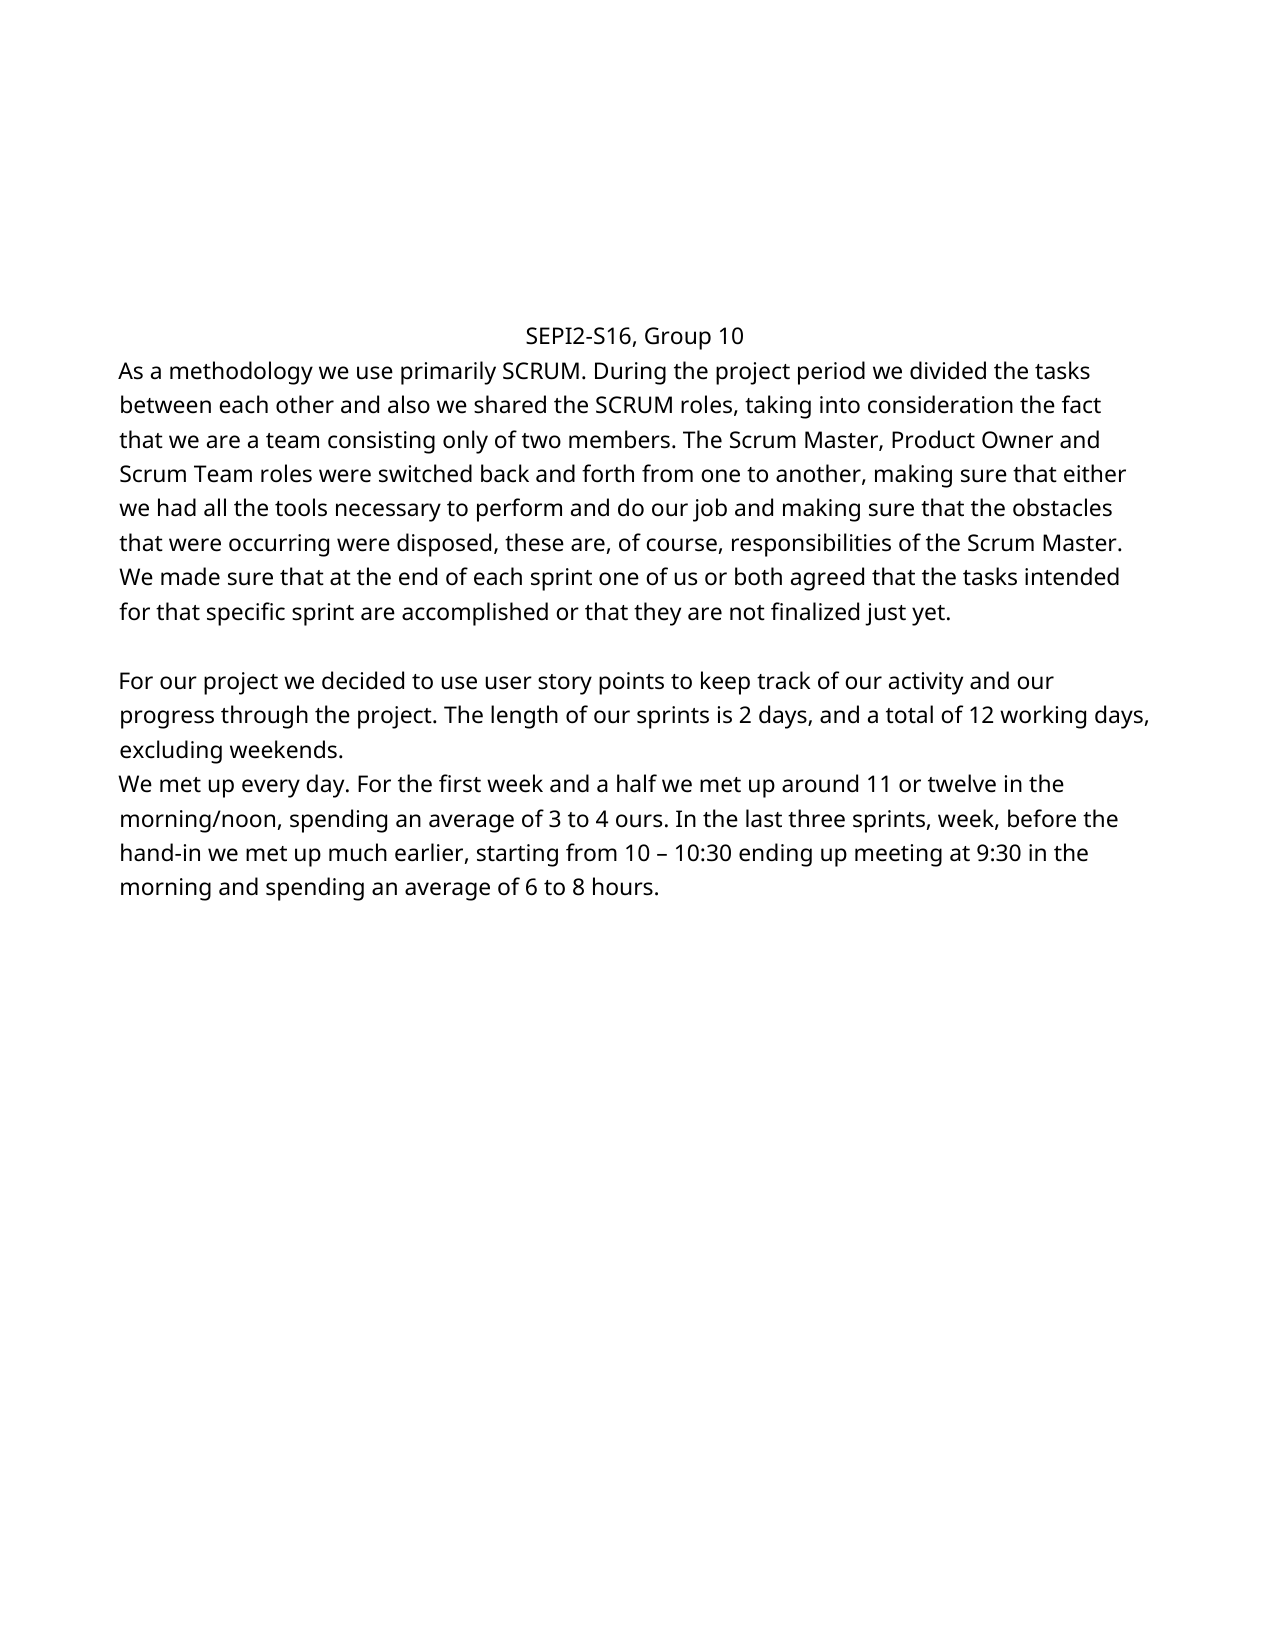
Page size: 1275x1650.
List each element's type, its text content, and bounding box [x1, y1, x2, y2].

text For our project we decided to use user story points to keep track of our activity and our progress through the project. The length of our sprints is 2 days, and a total of 12 working days, excluding weekends. [118, 665, 1151, 765]
text As a methodology we use primarily SCRUM. During the project period we divided the tasks between each other and also we shared the SCRUM roles, taking into consideration the fact that we are a team consisting only of two members. The Scrum Master, Product Owner and Scrum Team roles were switched back and forth from one to another, making sure that either we had all the tools necessary to perform and do our job and making sure that the obstacles that were occurring were disposed, these are, of course, responsibilities of the Scrum Master. We made sure that at the end of each sprint one of us or both agreed that the tasks intended for that specific sprint are accomplished or that they are not finalized just yet. [118, 355, 1151, 627]
text We met up every day. For the first week and a half we met up around 11 or twelve in the morning/noon, spending an average of 3 to 4 ours. In the last three sprints, week, before the hand-in we met up much earlier, starting from 10 – 10:30 ending up meeting at 9:30 in the morning and spending an average of 6 to 8 hours. [118, 768, 1151, 903]
text SEPI2-S16, Group 10 [118, 320, 1151, 351]
